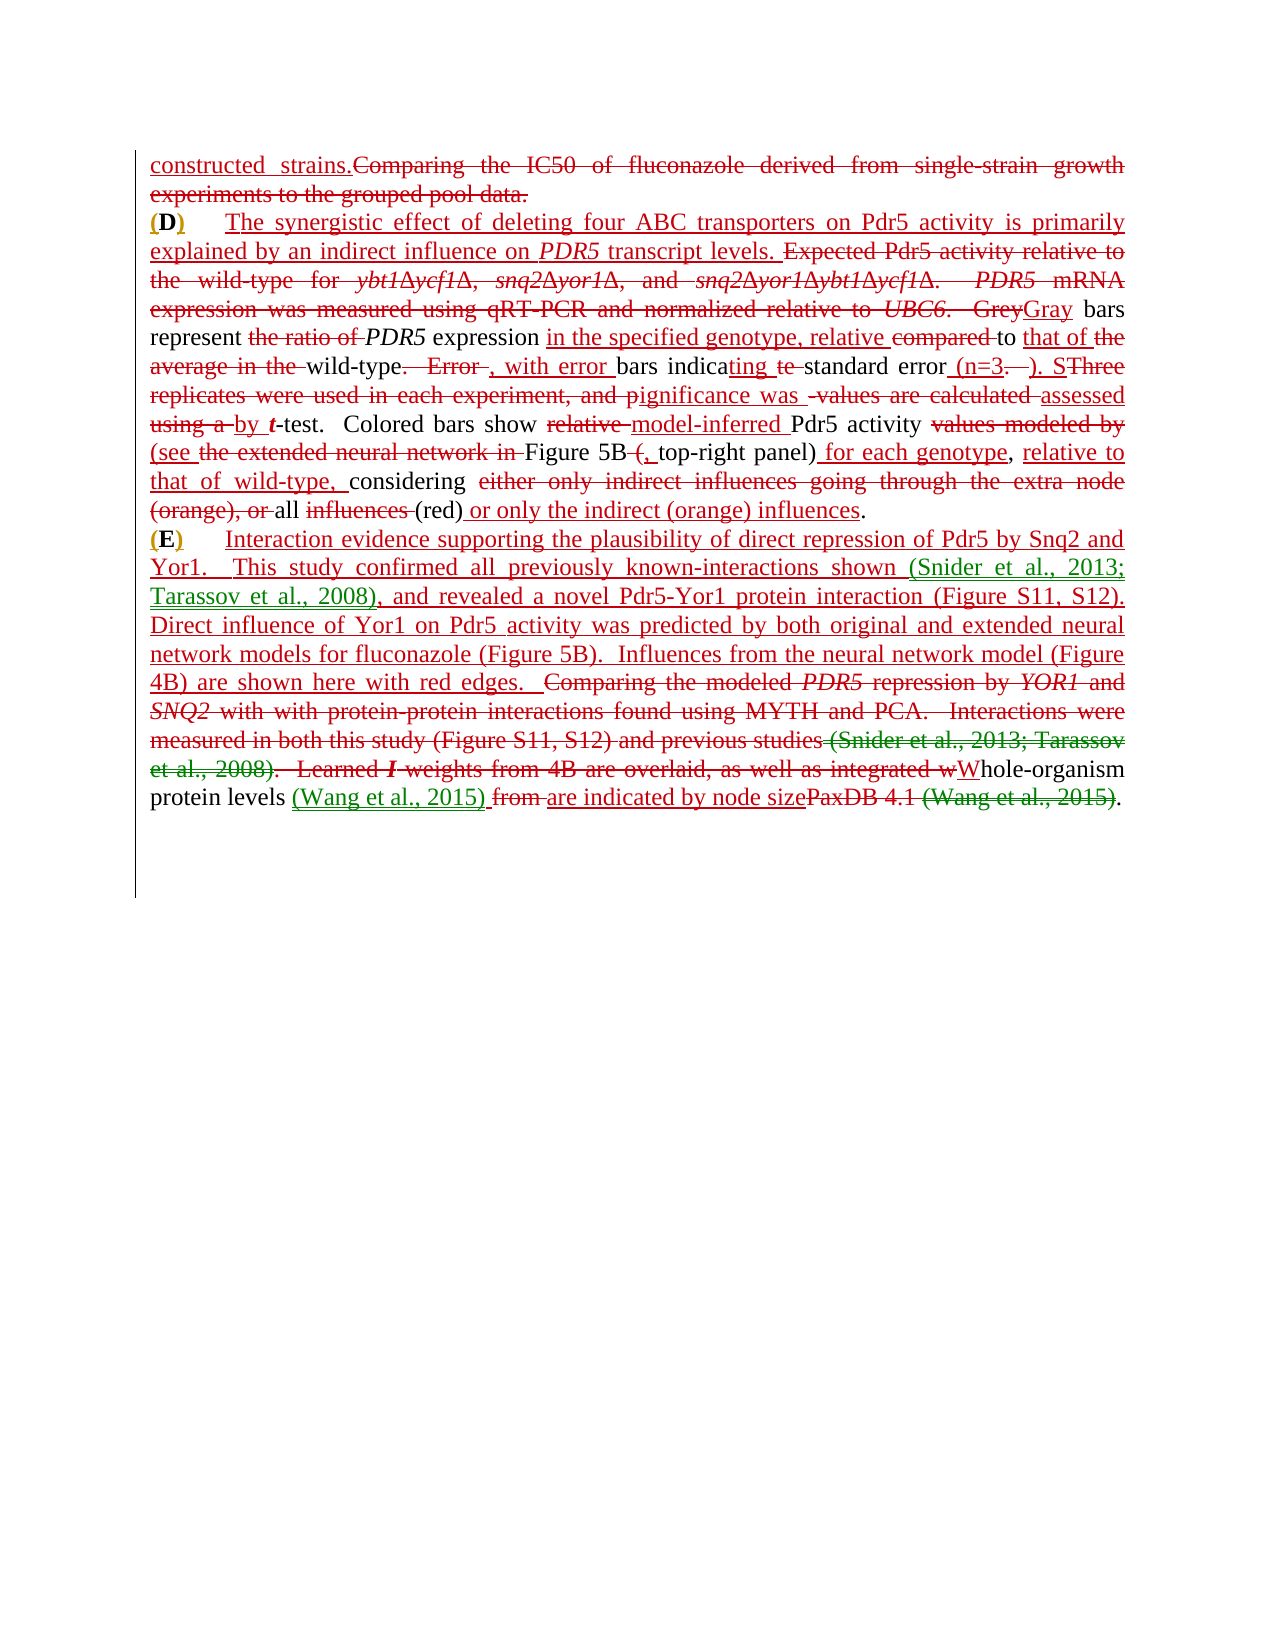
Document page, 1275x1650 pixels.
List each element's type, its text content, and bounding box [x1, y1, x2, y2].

text C [150, 150, 1125, 207]
text E hole-organism protein levels . [150, 607, 1125, 635]
text E hole-organism protein levels . [150, 713, 1125, 811]
text D bars represent PDR5 expression to wild-typebars indicastandard errort-test. Colored bars show Pdr5 activity Figure 5Btop-right panel), considering all (red). [150, 282, 1125, 524]
text D bars represent PDR5 expression to wild-typebars indicastandard errort-test. Colored bars show Pdr5 activity Figure 5Btop-right panel), considering all (red). [150, 207, 1125, 281]
text E hole-organism protein levels . [150, 665, 1125, 712]
text E hole-organism protein levels . [150, 578, 1125, 606]
text E hole-organism protein levels . [150, 524, 1125, 577]
text E hole-organism protein levels . [150, 636, 1125, 664]
